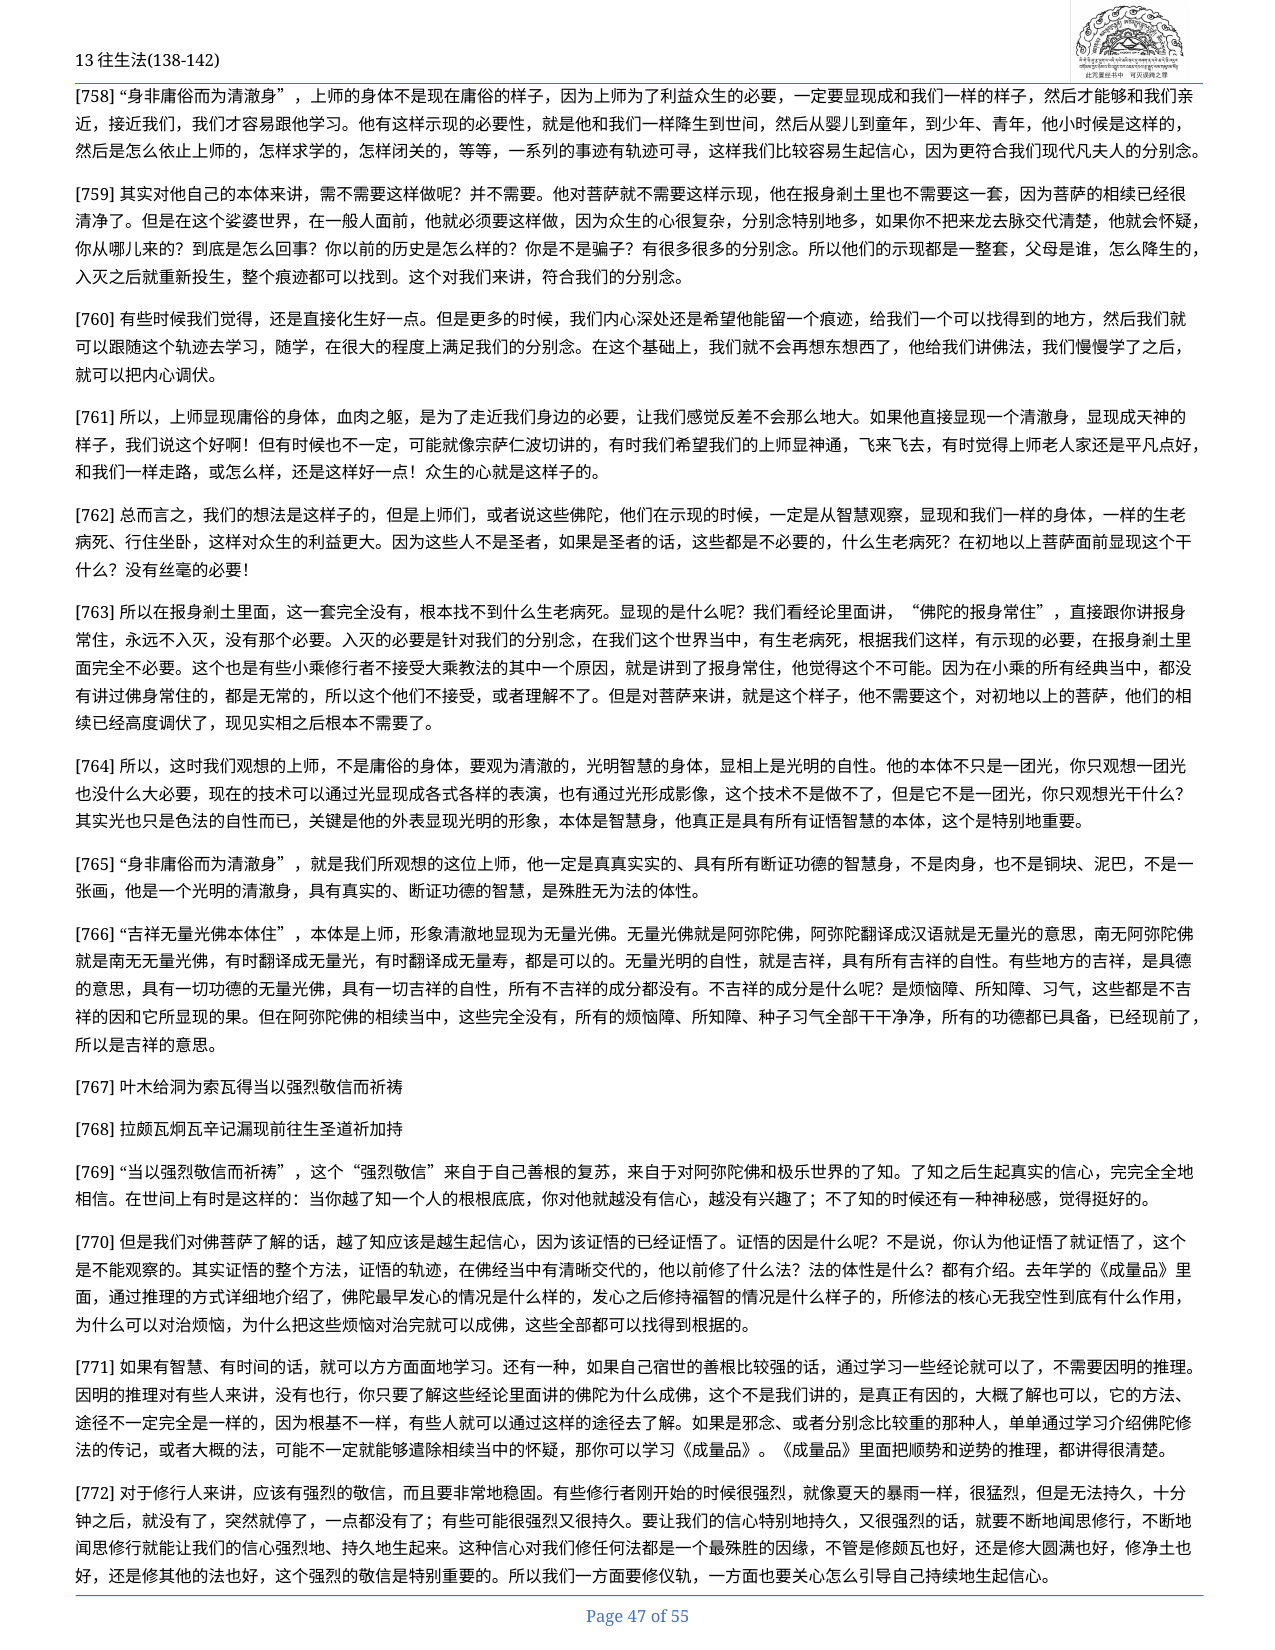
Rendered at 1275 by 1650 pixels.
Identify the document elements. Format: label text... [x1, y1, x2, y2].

text [762] 总而言之，我们的想法是这样子的，但是上师们，或者说这些佛陀，他们在示现的时候，一定是从智慧观察，显现和我们一样的身体，一样的生老病死、行住坐卧，这样对众生的利益更大。因为这些人不是圣者，如果是圣者的话，这些都是不必要的，什么生老病死？在初地以上菩萨面前显现这个干什么？没有丝毫的必要！ [75, 502, 1200, 581]
text [770] 但是我们对佛菩萨了解的话，越了知应该是越生起信心，因为该证悟的已经证悟了。证悟的因是什么呢？不是说，你认为他证悟了就证悟了，这个是不能观察的。其实证悟的整个方法，证悟的轨迹，在佛经当中有清晰交代的，他以前修了什么法？法的体性是什么？都有介绍。去年学的《成量品》里面，通过推理的方式详细地介绍了，佛陀最早发心的情况是什么样的，发心之后修持福智的情况是什么样子的，所修法的核心无我空性到底有什么作用，为什么可以对治烦恼，为什么把这些烦恼对治完就可以成佛，这些全部都可以找得到根据的。 [75, 1229, 1200, 1336]
text [760] 有些时候我们觉得，还是直接化生好一点。但是更多的时候，我们内心深处还是希望他能留一个痕迹，给我们一个可以找得到的地方，然后我们就可以跟随这个轨迹去学习，随学，在很大的程度上满足我们的分别念。在这个基础上，我们就不会再想东想西了，他给我们讲佛法，我们慢慢学了之后，就可以把内心调伏。 [75, 306, 1200, 386]
text [759] 其实对他自己的本体来讲，需不需要这样做呢？并不需要。他对菩萨就不需要这样示现，他在报身剎土里也不需要这一套，因为菩萨的相续已经很清净了。但是在这个娑婆世界，在一般人面前，他就必须要这样做，因为众生的心很复杂，分别念特别地多，如果你不把来龙去脉交代清楚，他就会怀疑，你从哪儿来的？到底是怎么回事？你以前的历史是怎么样的？你是不是骗子？有很多很多的分别念。所以他们的示现都是一整套，父母是谁，怎么降生的，入灭之后就重新投生，整个痕迹都可以找到。这个对我们来讲，符合我们的分别念。 [75, 181, 1200, 288]
text [766] “吉祥无量光佛本体住”，本体是上师，形象清澈地显现为无量光佛。无量光佛就是阿弥陀佛，阿弥陀翻译成汉语就是无量光的意思，南无阿弥陀佛就是南无无量光佛，有时翻译成无量光，有时翻译成无量寿，都是可以的。无量光明的自性，就是吉祥，具有所有吉祥的自性。有些地方的吉祥，是具德的意思，具有一切功德的无量光佛，具有一切吉祥的自性，所有不吉祥的成分都没有。不吉祥的成分是什么呢？是烦恼障、所知障、习气，这些都是不吉祥的因和它所显现的果。但在阿弥陀佛的相续当中，这些完全没有，所有的烦恼障、所知障、种子习气全部干干净净，所有的功德都已具备，已经现前了，所以是吉祥的意思。 [75, 921, 1200, 1056]
text [758] “身非庸俗而为清澈身”，上师的身体不是现在庸俗的样子，因为上师为了利益众生的必要，一定要显现成和我们一样的样子，然后才能够和我们亲近，接近我们，我们才容易跟他学习。他有这样示现的必要性，就是他和我们一样降生到世间，然后从婴儿到童年，到少年、青年，他小时候是这样的，然后是怎么依止上师的，怎样求学的，怎样闭关的，等等，一系列的事迹有轨迹可寻，这样我们比较容易生起信心，因为更符合我们现代凡夫人的分别念。 [75, 83, 1200, 162]
text [769] “当以强烈敬信而祈祷”，这个“强烈敬信”来自于自己善根的复苏，来自于对阿弥陀佛和极乐世界的了知。了知之后生起真实的信心，完完全全地相信。在世间上有时是这样的：当你越了知一个人的根根底底，你对他就越没有信心，越没有兴趣了；不了知的时候还有一种神秘感，觉得挺好的。 [75, 1159, 1200, 1211]
text [761] 所以，上师显现庸俗的身体，血肉之躯，是为了走近我们身边的必要，让我们感觉反差不会那么地大。如果他直接显现一个清澈身，显现成天神的样子，我们说这个好啊！但有时候也不一定，可能就像宗萨仁波切讲的，有时我们希望我们的上师显神通，飞来飞去，有时觉得上师老人家还是平凡点好，和我们一样走路，或怎么样，还是这样好一点！众生的心就是这样子的。 [75, 404, 1200, 483]
text [765] “身非庸俗而为清澈身”，就是我们所观想的这位上师，他一定是真真实实的、具有所有断证功德的智慧身，不是肉身，也不是铜块、泥巴，不是一张画，他是一个光明的清澈身，具有真实的、断证功德的智慧，是殊胜无为法的体性。 [75, 851, 1200, 902]
text [763] 所以在报身剎土里面，这一套完全没有，根本找不到什么生老病死。显现的是什么呢？我们看经论里面讲，“佛陀的报身常住”，直接跟你讲报身常住，永远不入灭，没有那个必要。入灭的必要是针对我们的分别念，在我们这个世界当中，有生老病死，根据我们这样，有示现的必要，在报身剎土里面完全不必要。这个也是有些小乘修行者不接受大乘教法的其中一个原因，就是讲到了报身常住，他觉得这个不可能。因为在小乘的所有经典当中，都没有讲过佛身常住的，都是无常的，所以这个他们不接受，或者理解不了。但是对菩萨来讲，就是这个样子，他不需要这个，对初地以上的菩萨，他们的相续已经高度调伏了，现见实相之后根本不需要了。 [75, 599, 1200, 734]
text [764] 所以，这时我们观想的上师，不是庸俗的身体，要观为清澈的，光明智慧的身体，显相上是光明的自性。他的本体不只是一团光，你只观想一团光也没什么大必要，现在的技术可以通过光显现成各式各样的表演，也有通过光形成影像，这个技术不是做不了，但是它不是一团光，你只观想光干什么？其实光也只是色法的自性而已，关键是他的外表显现光明的形象，本体是智慧身，他真正是具有所有证悟智慧的本体，这个是特别地重要。 [75, 753, 1200, 832]
text [772] 对于修行人来讲，应该有强烈的敬信，而且要非常地稳固。有些修行者刚开始的时候很强烈，就像夏天的暴雨一样，很猛烈，但是无法持久，十分钟之后，就没有了，突然就停了，一点都没有了；有些可能很强烈又很持久。要让我们的信心特别地持久，又很强烈的话，就要不断地闻思修行，不断地闻思修行就能让我们的信心强烈地、持久地生起来。这种信心对我们修任何法都是一个最殊胜的因缘，不管是修颇瓦也好，还是修大圆满也好，修净土也好，还是修其他的法也好，这个强烈的敬信是特别重要的。所以我们一方面要修仪轨，一方面也要关心怎么引导自己持续地生起信心。 [75, 1480, 1200, 1587]
text [768] 拉颇瓦炯瓦辛记漏现前往生圣道祈加持 [75, 1116, 1200, 1141]
picture [1070, 0, 1190, 83]
text [767] 叶木给洞为索瓦得当以强烈敬信而祈祷 [75, 1074, 1200, 1098]
text [771] 如果有智慧、有时间的话，就可以方方面面地学习。还有一种，如果自己宿世的善根比较强的话，通过学习一些经论就可以了，不需要因明的推理。因明的推理对有些人来讲，没有也行，你只要了解这些经论里面讲的佛陀为什么成佛，这个不是我们讲的，是真正有因的，大概了解也可以，它的方法、途径不一定完全是一样的，因为根基不一样，有些人就可以通过这样的途径去了解。如果是邪念、或者分别念比较重的那种人，单单通过学习介绍佛陀修法的传记，或者大概的法，可能不一定就能够遣除相续当中的怀疑，那你可以学习《成量品》。《成量品》里面把顺势和逆势的推理，都讲得很清楚。 [75, 1354, 1200, 1462]
